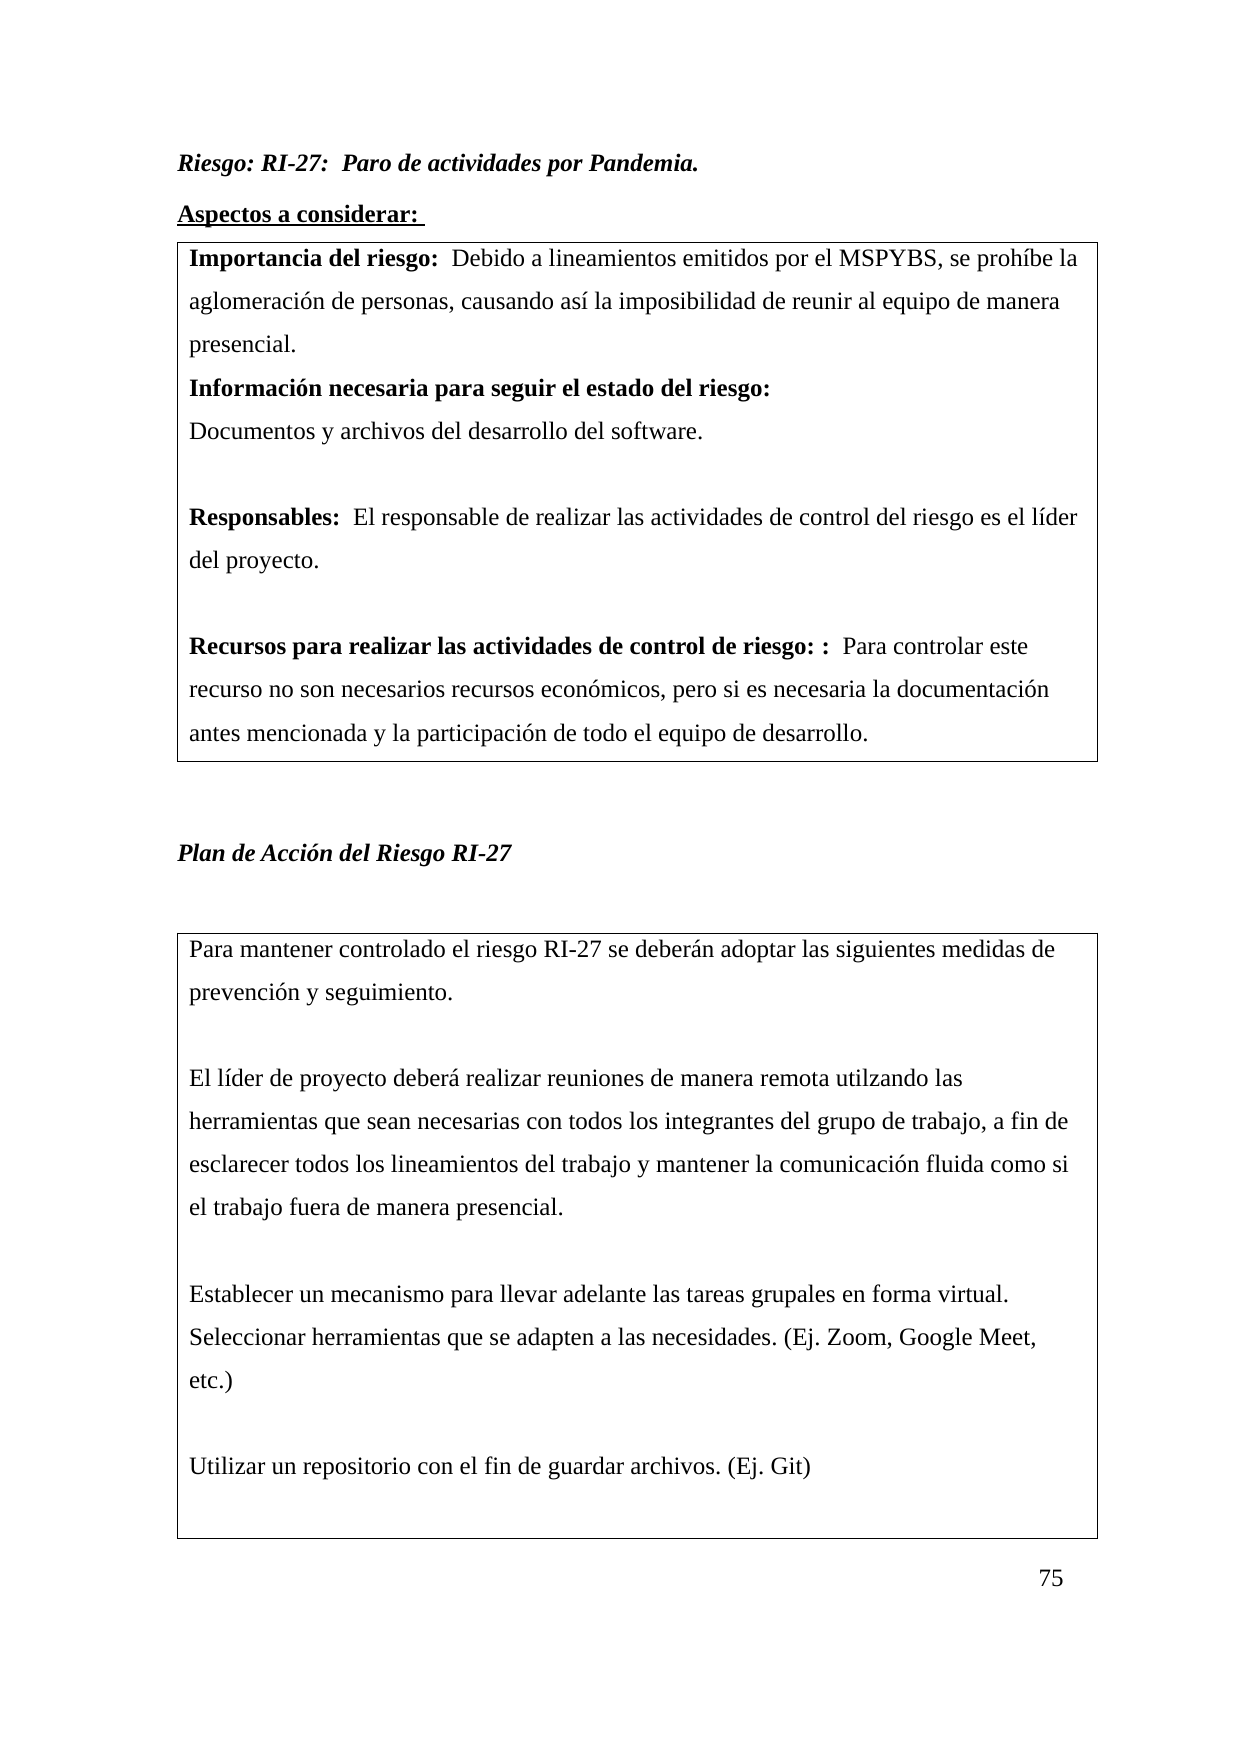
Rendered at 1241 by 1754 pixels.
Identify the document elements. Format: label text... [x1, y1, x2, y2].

subtitle Plan de Acción del Riesgo RI-27 [177, 838, 1063, 867]
table_header Importancia del riesgo: Debido a lineamientos emitidos por el MSPYBS, se prohíbe la aglomeración de personas, causando así la imposibilidad de reunir al equipo de manera presencial. Información necesaria para seguir el estado del riesgo: Documentos y archivos del desarrollo del software. Responsables: El responsable de realizar las actividades de control del riesgo es el líder del proyecto. Recursos para realizar las actividades de control de riesgo: : Para controlar este recurso no son necesarios recursos económicos, pero si es necesaria la documentación antes mencionada y la participación de todo el equipo de desarrollo. [178, 243, 1097, 761]
subtitle Riesgo: RI-27: Paro de actividades por Pandemia. [177, 148, 1063, 176]
table_header Para mantener controlado el riesgo RI-27 se deberán adoptar las siguientes medidas de prevención y seguimiento. El líder de proyecto deberá realizar reuniones de manera remota utilzando las herramientas que sean necesarias con todos los integrantes del grupo de trabajo, a fin de esclarecer todos los lineamientos del trabajo y mantener la comunicación fluida como si el trabajo fuera de manera presencial. Establecer un mecanismo para llevar adelante las tareas grupales en forma virtual. Seleccionar herramientas que se adapten a las necesidades. (Ej. Zoom, Google Meet, etc.) Utilizar un repositorio con el fin de guardar archivos. (Ej. Git) [178, 934, 1097, 1537]
text Aspectos a considerar: [177, 199, 1063, 228]
